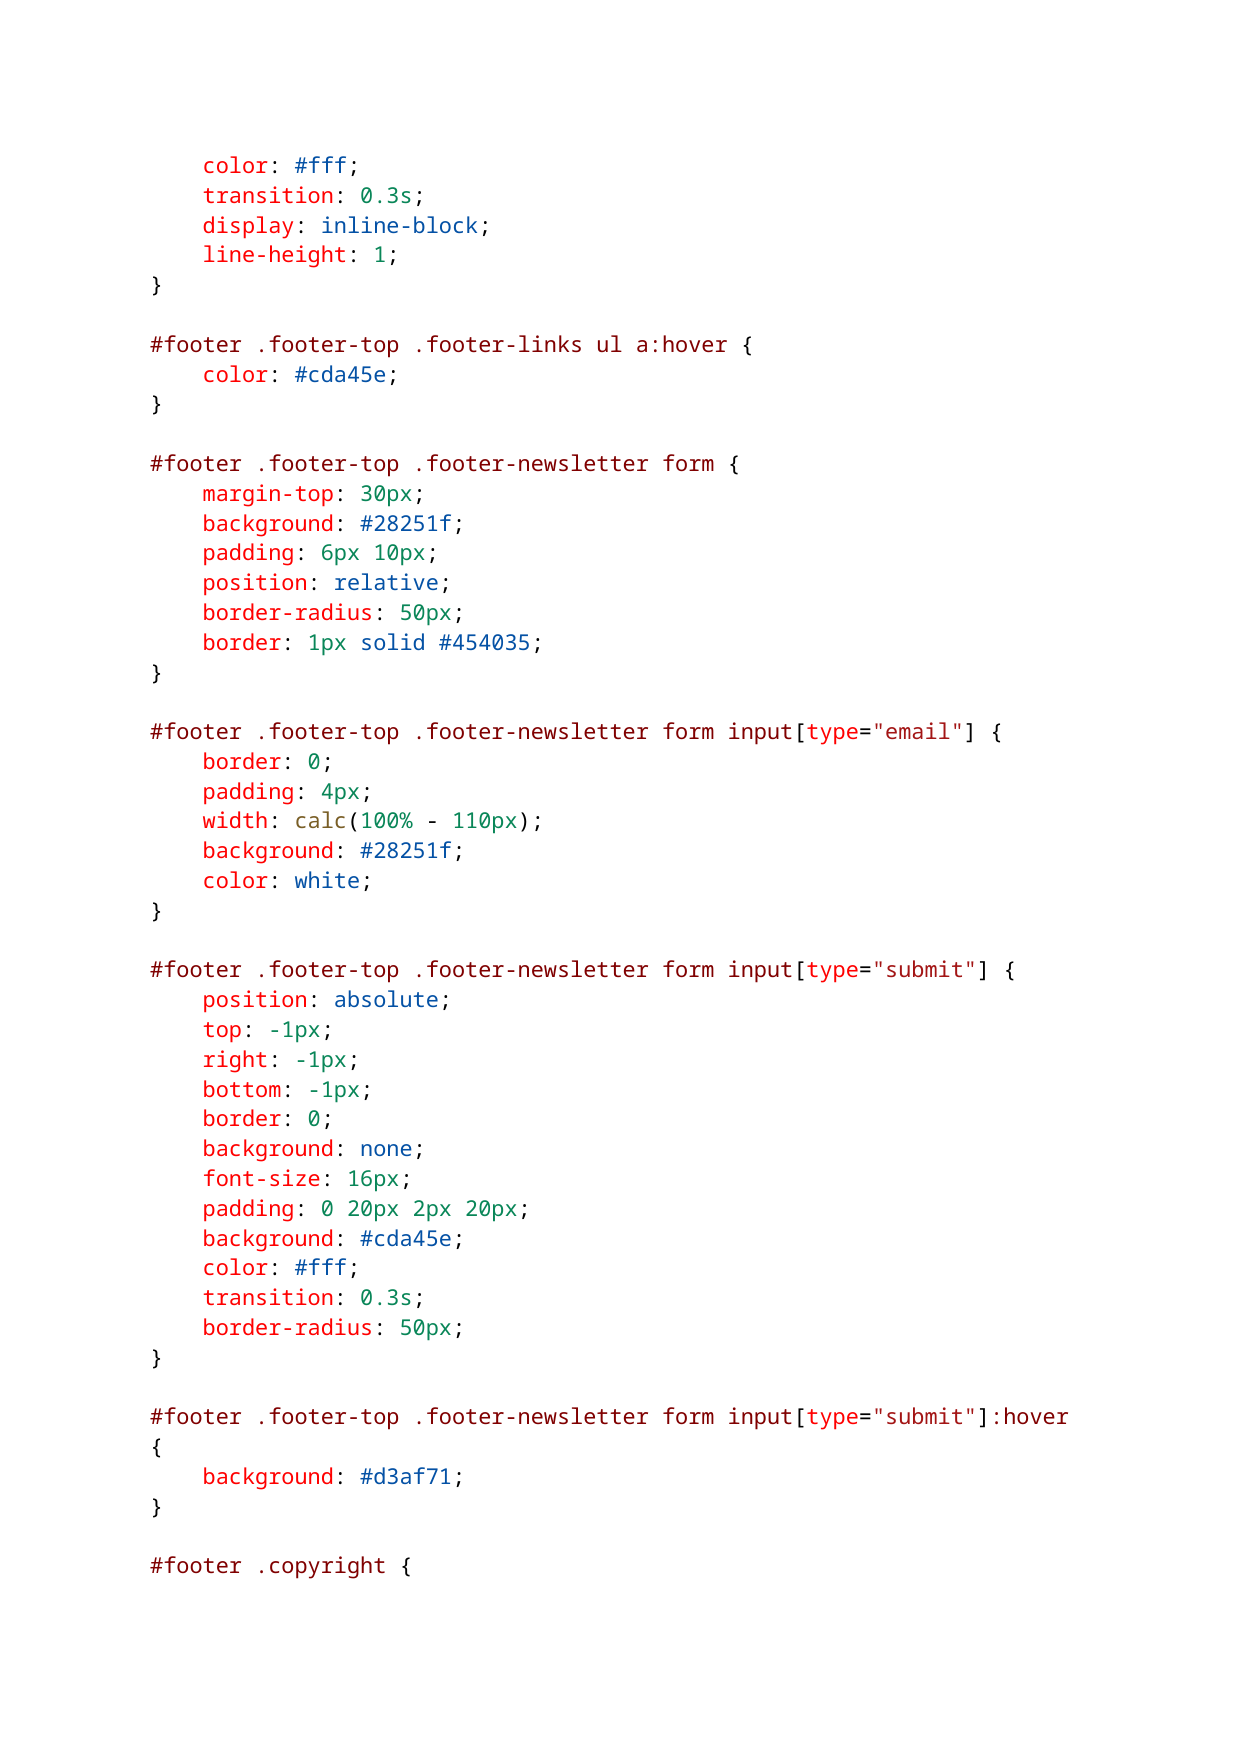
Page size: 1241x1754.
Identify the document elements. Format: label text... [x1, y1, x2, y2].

text padding: 0 20px 2px 20px; [150, 1193, 1090, 1222]
text color: #fff; [150, 1252, 1090, 1282]
text background: #d3af71; [150, 1461, 1090, 1491]
text bottom: -1px; [150, 1073, 1090, 1103]
text #footer .footer-top .footer-links ul a:hover { [150, 329, 1090, 358]
text #footer .footer-top .footer-newsletter form input[type="submit"] { [150, 954, 1090, 984]
text font-size: 16px; [150, 1163, 1090, 1193]
text color: white; [150, 865, 1090, 895]
text } [150, 269, 1090, 299]
text line-height: 1; [150, 239, 1090, 269]
text display: inline-block; [150, 209, 1090, 239]
text } [150, 1342, 1090, 1371]
text transition: 0.3s; [150, 180, 1090, 209]
text } [150, 895, 1090, 924]
text color: #fff; [150, 150, 1090, 180]
text #footer .footer-top .footer-newsletter form input[type="submit"]:hover { [150, 1401, 1090, 1461]
text } [150, 656, 1090, 686]
text background: #cda45e; [150, 1222, 1090, 1252]
text border: 0; [150, 1103, 1090, 1133]
text #footer .copyright { [150, 1550, 1090, 1580]
text position: relative; [150, 567, 1090, 597]
text background: none; [150, 1133, 1090, 1163]
text } [150, 1491, 1090, 1520]
text padding: 6px 10px; [150, 537, 1090, 567]
text } [150, 388, 1090, 418]
text #footer .footer-top .footer-newsletter form { [150, 448, 1090, 478]
text border-radius: 50px; [150, 1312, 1090, 1342]
text background: #28251f; [150, 835, 1090, 865]
text margin-top: 30px; [150, 478, 1090, 507]
text padding: 4px; [150, 776, 1090, 805]
text transition: 0.3s; [150, 1282, 1090, 1312]
text border-radius: 50px; [150, 597, 1090, 627]
text background: #28251f; [150, 507, 1090, 537]
text width: calc(100% - 110px); [150, 805, 1090, 835]
text border: 0; [150, 746, 1090, 776]
text top: -1px; [150, 1014, 1090, 1044]
text border: 1px solid #454035; [150, 627, 1090, 656]
text position: absolute; [150, 984, 1090, 1014]
text color: #cda45e; [150, 358, 1090, 388]
text right: -1px; [150, 1044, 1090, 1073]
text #footer .footer-top .footer-newsletter form input[type="email"] { [150, 716, 1090, 746]
